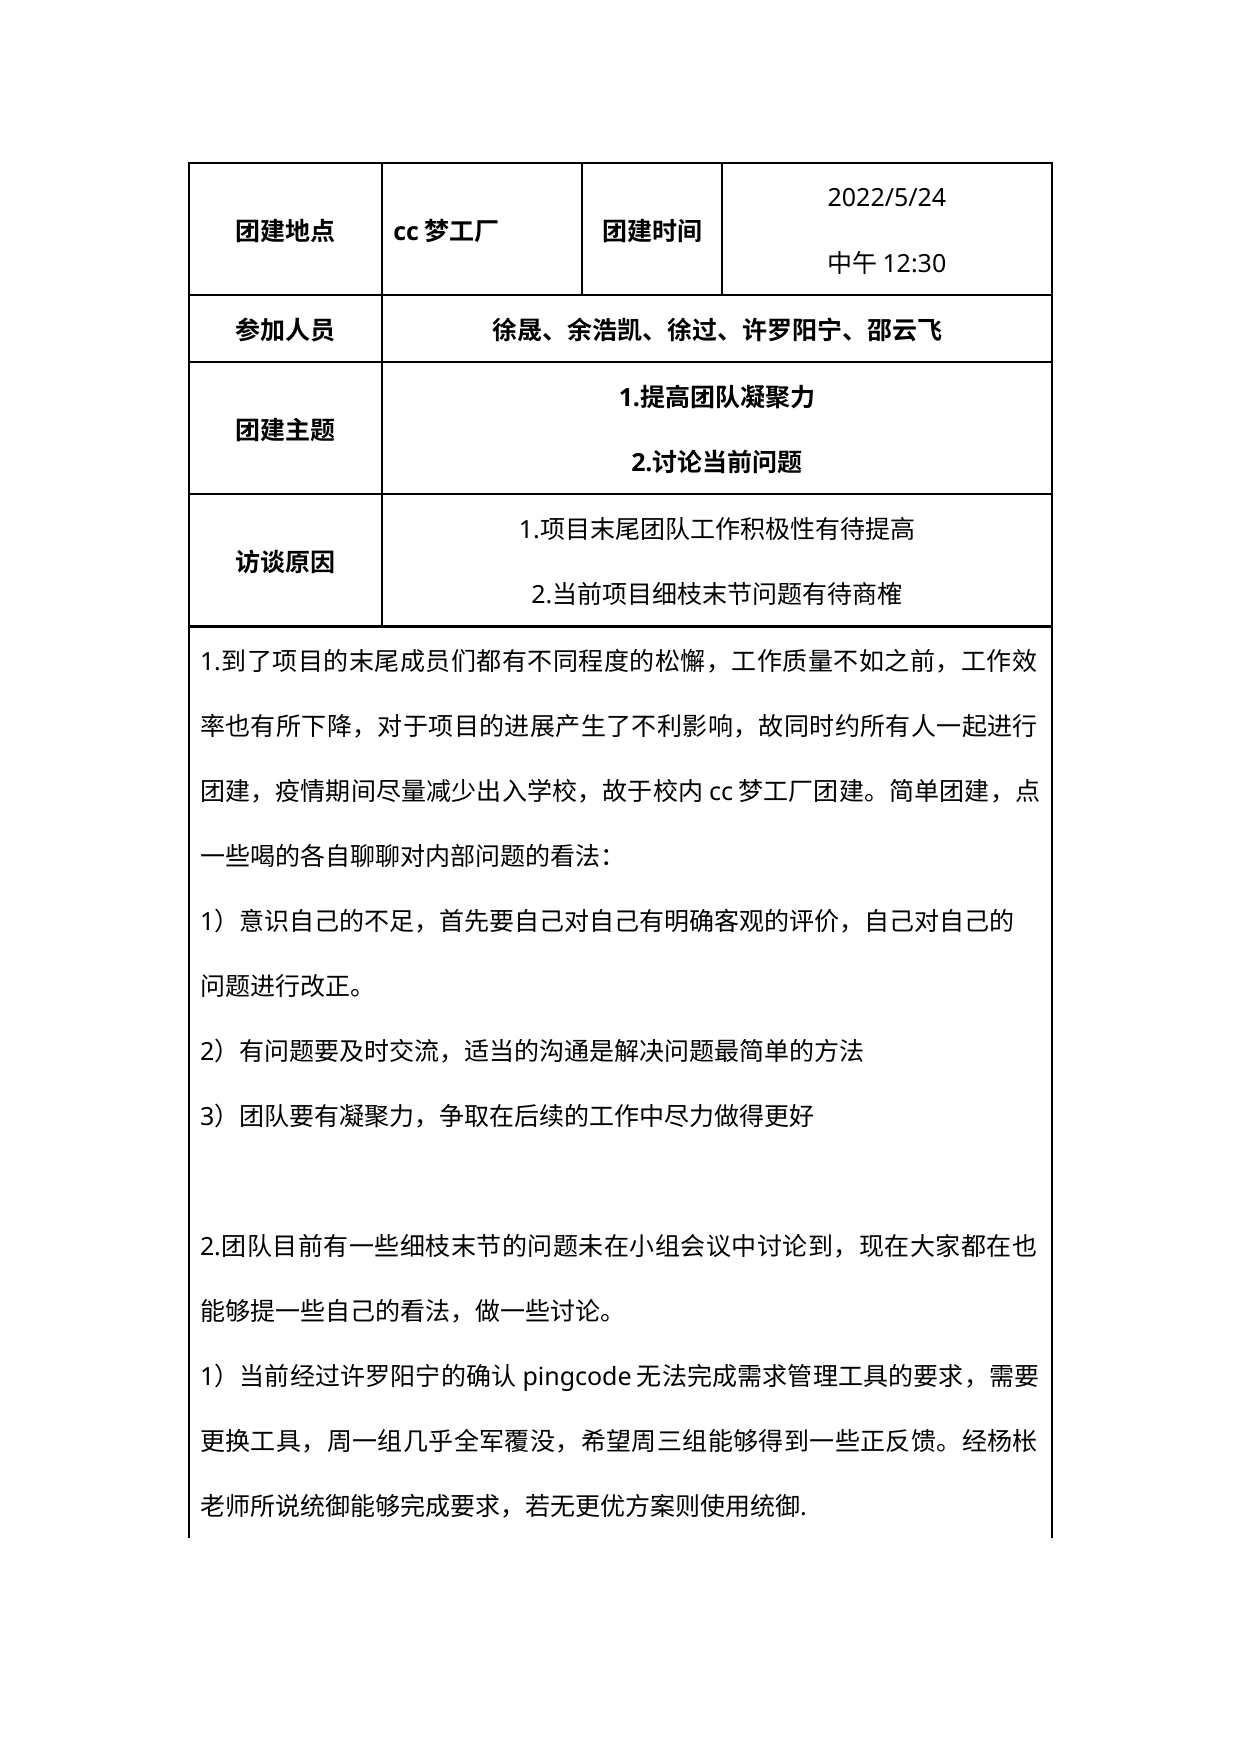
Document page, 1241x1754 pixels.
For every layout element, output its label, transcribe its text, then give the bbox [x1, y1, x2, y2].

table_cell 1.项目末尾团队工作积极性有待提高 2.当前项目细枝末节问题有待商榷 [383, 495, 1051, 625]
table_cell 访谈原因 [190, 495, 381, 625]
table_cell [190, 628, 1051, 1537]
table_header 2022/5/24 中午12:30 [723, 164, 1051, 294]
table_header 团建地点 [190, 164, 381, 294]
table_header cc梦工厂 [383, 164, 581, 294]
table_cell 1.提高团队凝聚力 2.讨论当前问题 [383, 363, 1051, 493]
table_cell 团建主题 [190, 363, 381, 493]
table_cell 参加人员 [190, 296, 381, 361]
table_cell 徐晟、余浩凯、徐过、许罗阳宁、邵云飞 [383, 296, 1051, 361]
table_header 团建时间 [583, 164, 721, 294]
